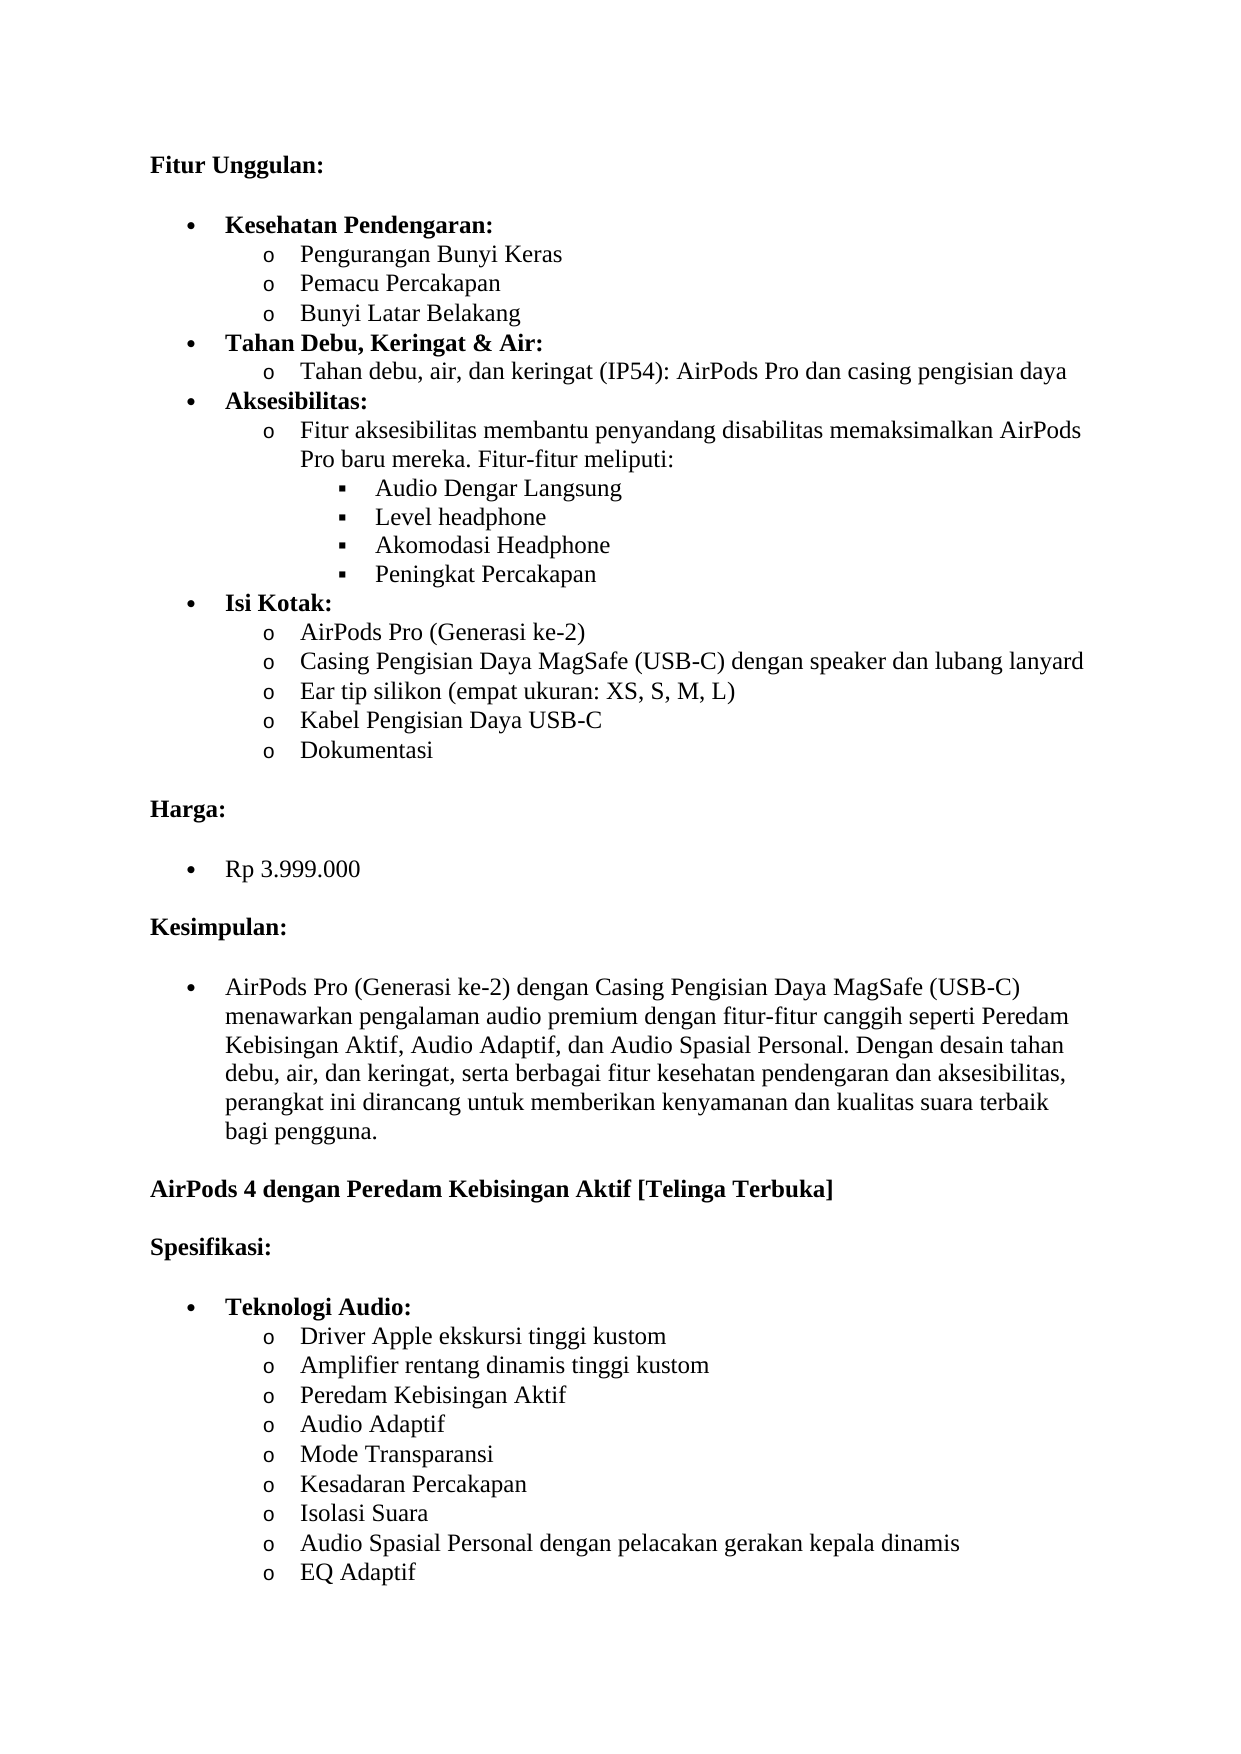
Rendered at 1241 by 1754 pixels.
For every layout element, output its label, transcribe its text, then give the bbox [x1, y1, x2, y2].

list Audio Adaptif [262, 1409, 1090, 1439]
list Bunyi Latar Belakang [262, 298, 1090, 328]
text Kesimpulan: [150, 912, 1090, 941]
list EQ Adaptif [262, 1557, 1090, 1587]
text Spesifikasi: [150, 1232, 1090, 1261]
list Teknologi Audio: [187, 1292, 1090, 1321]
list Fitur aksesibilitas membantu penyandang disabilitas memaksimalkan AirPods Pro baru mereka. Fitur-fitur meliputi: [262, 415, 1090, 473]
list AirPods Pro (Generasi ke-2) dengan Casing Pengisian Daya MagSafe (USB-C) menawarkan pengalaman audio premium dengan fitur-fitur canggih seperti Peredam Kebisingan Aktif, Audio Adaptif, dan Audio Spasial Personal. Dengan desain tahan debu, air, dan keringat, serta berbagai fitur kesehatan pendengaran dan aksesibilitas, perangkat ini dirancang untuk memberikan kenyamanan dan kualitas suara terbaik bagi pengguna. [187, 972, 1090, 1145]
list Audio Dengar Langsung [337, 473, 1090, 502]
list Kesehatan Pendengaran: [187, 210, 1090, 239]
list Amplifier rentang dinamis tinggi kustom [262, 1350, 1090, 1380]
list Akomodasi Headphone [337, 531, 1090, 559]
list Aksesibilitas: [187, 386, 1090, 415]
list Peningkat Percakapan [337, 559, 1090, 588]
list Isolasi Suara [262, 1498, 1090, 1528]
list Tahan debu, air, dan keringat (IP54): AirPods Pro dan casing pengisian daya [262, 356, 1090, 386]
list Pengurangan Bunyi Keras [262, 239, 1090, 268]
list Dokumentasi [262, 735, 1090, 765]
list Audio Spasial Personal dengan pelacakan gerakan kepala dinamis [262, 1528, 1090, 1557]
text Fitur Unggulan: [150, 150, 1090, 179]
list Isi Kotak: [187, 588, 1090, 617]
text Harga: [150, 794, 1090, 823]
list Pemacu Percakapan [262, 268, 1090, 298]
list AirPods Pro (Generasi ke-2) [262, 617, 1090, 646]
subtitle AirPods 4 dengan Peredam Kebisingan Aktif [Telinga Terbuka] [150, 1174, 1090, 1203]
list Casing Pengisian Daya MagSafe (USB-C) dengan speaker dan lubang lanyard [262, 646, 1090, 676]
list Level headphone [337, 502, 1090, 531]
list Tahan Debu, Keringat & Air: [187, 328, 1090, 356]
list Mode Transparansi [262, 1439, 1090, 1469]
list Kesadaran Percakapan [262, 1469, 1090, 1498]
list Kabel Pengisian Daya USB-C [262, 706, 1090, 735]
list Driver Apple ekskursi tinggi kustom [262, 1321, 1090, 1350]
list Peredam Kebisingan Aktif [262, 1380, 1090, 1409]
list Rp 3.999.000 [187, 854, 1090, 883]
list Ear tip silikon (empat ukuran: XS, S, M, L) [262, 676, 1090, 706]
